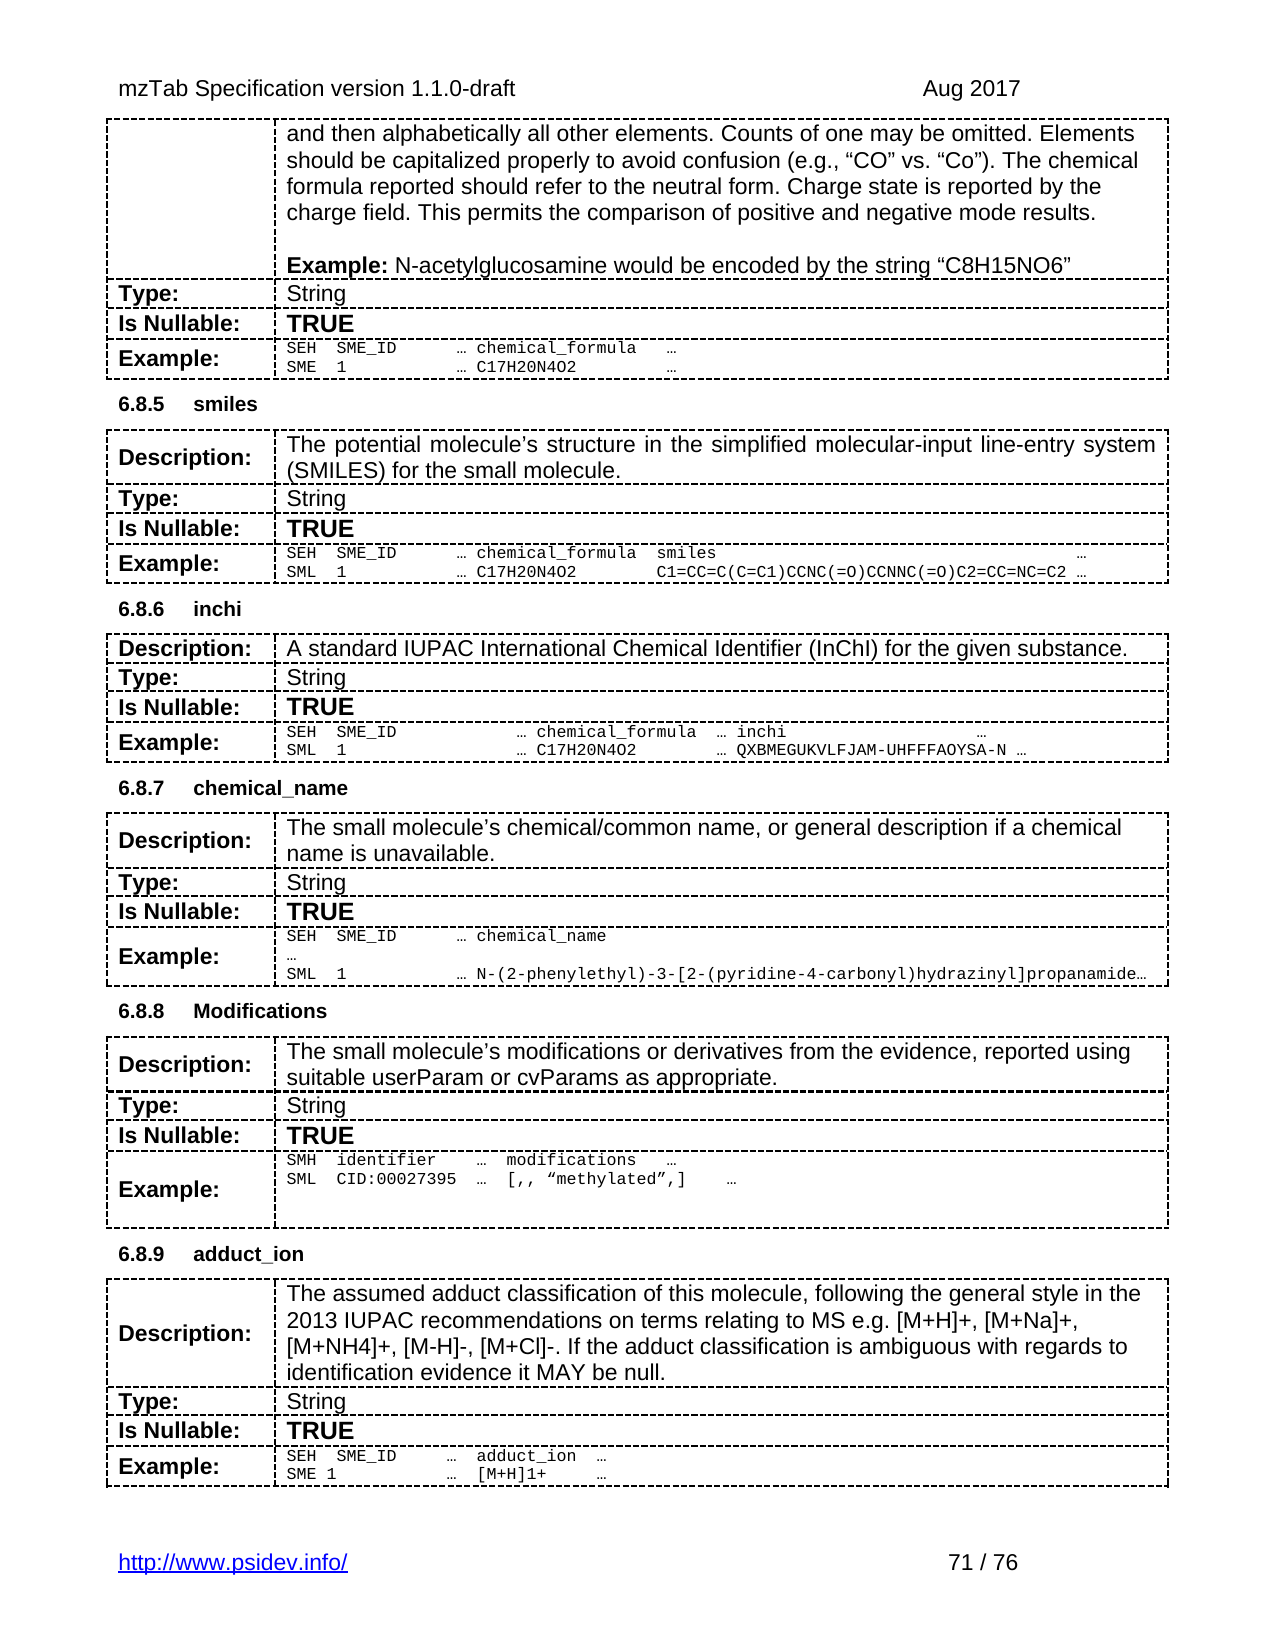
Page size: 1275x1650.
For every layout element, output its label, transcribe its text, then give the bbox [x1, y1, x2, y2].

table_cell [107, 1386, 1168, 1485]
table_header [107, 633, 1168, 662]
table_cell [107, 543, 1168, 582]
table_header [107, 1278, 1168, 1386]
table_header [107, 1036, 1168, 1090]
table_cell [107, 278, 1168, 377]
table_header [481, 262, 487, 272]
subtitle adduct_ion [118, 1242, 1157, 1266]
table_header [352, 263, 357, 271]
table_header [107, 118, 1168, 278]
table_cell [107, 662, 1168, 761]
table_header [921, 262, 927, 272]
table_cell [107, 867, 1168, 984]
subtitle inchi [118, 597, 1157, 621]
subtitle chemical_name [118, 775, 1157, 799]
subtitle smiles [118, 392, 1157, 416]
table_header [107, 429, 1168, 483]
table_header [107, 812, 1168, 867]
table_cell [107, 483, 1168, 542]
subtitle Modifications [118, 999, 1157, 1023]
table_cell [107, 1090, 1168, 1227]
